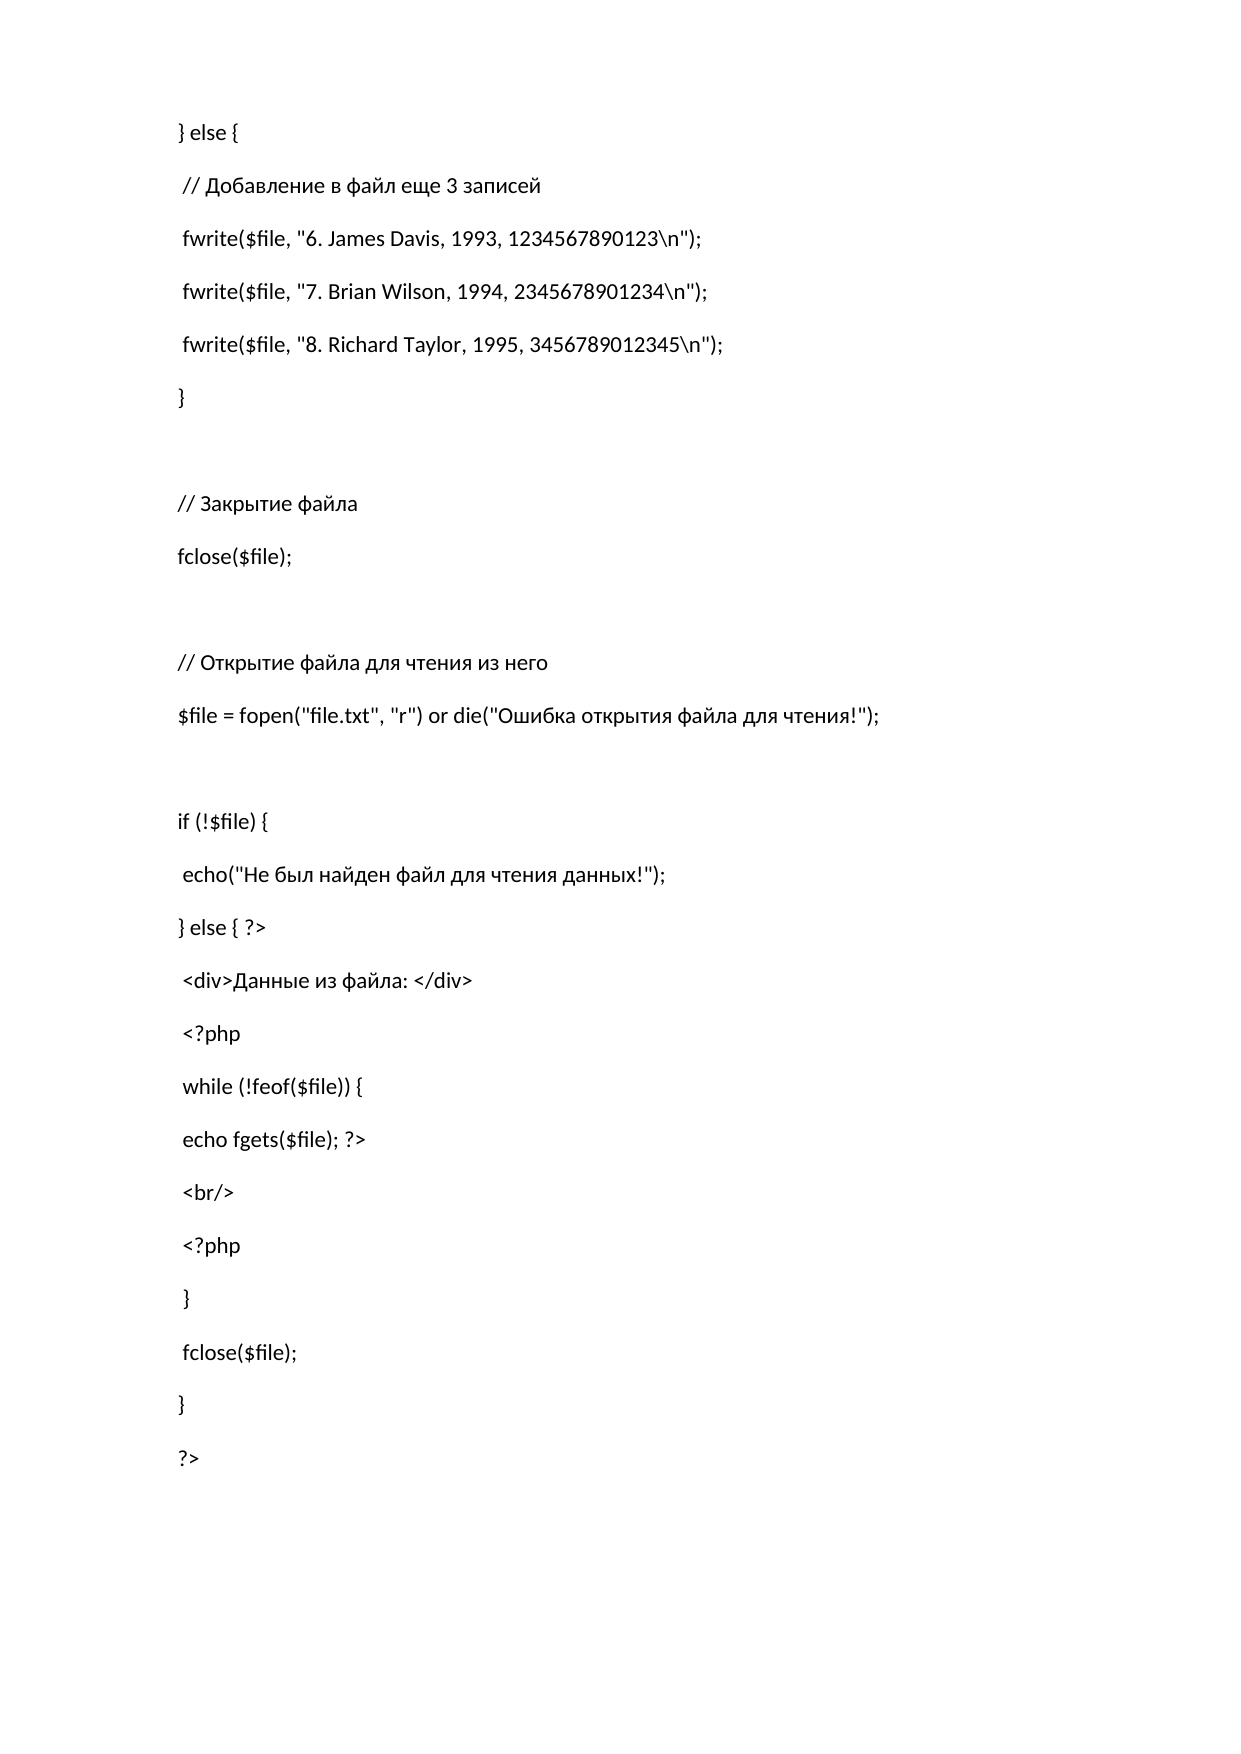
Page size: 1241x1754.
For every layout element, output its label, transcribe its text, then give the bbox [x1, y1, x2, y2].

text <div>Данные из файла: </div> [177, 966, 1152, 994]
text } else { [177, 118, 1152, 146]
text fclose($file); [177, 542, 1152, 570]
text ?> [177, 1444, 1152, 1472]
text echo("Не был найден файл для чтения данных!"); [177, 860, 1152, 888]
text } [177, 1284, 1152, 1313]
text // Открытие файла для чтения из него [177, 648, 1152, 676]
text <?php [177, 1232, 1152, 1259]
text fwrite($file, "8. Richard Taylor, 1995, 3456789012345\n"); [177, 330, 1152, 358]
text fwrite($file, "7. Brian Wilson, 1994, 2345678901234\n"); [177, 277, 1152, 305]
text } else { ?> [177, 913, 1152, 941]
text // Добавление в файл еще 3 записей [177, 171, 1152, 199]
text // Закрытие файла [177, 489, 1152, 517]
text } [177, 383, 1152, 411]
text echo fgets($file); ?> [177, 1126, 1152, 1153]
text while (!feof($file)) { [177, 1072, 1152, 1101]
text <br/> [177, 1178, 1152, 1207]
text <?php [177, 1019, 1152, 1047]
text } [177, 1391, 1152, 1419]
text fclose($file); [177, 1338, 1152, 1366]
text fwrite($file, "6. James Davis, 1993, 1234567890123\n"); [177, 224, 1152, 252]
text $file = fopen("file.txt", "r") or die("Ошибка открытия файла для чтения!"); [177, 701, 1152, 729]
text if (!$file) { [177, 807, 1152, 835]
